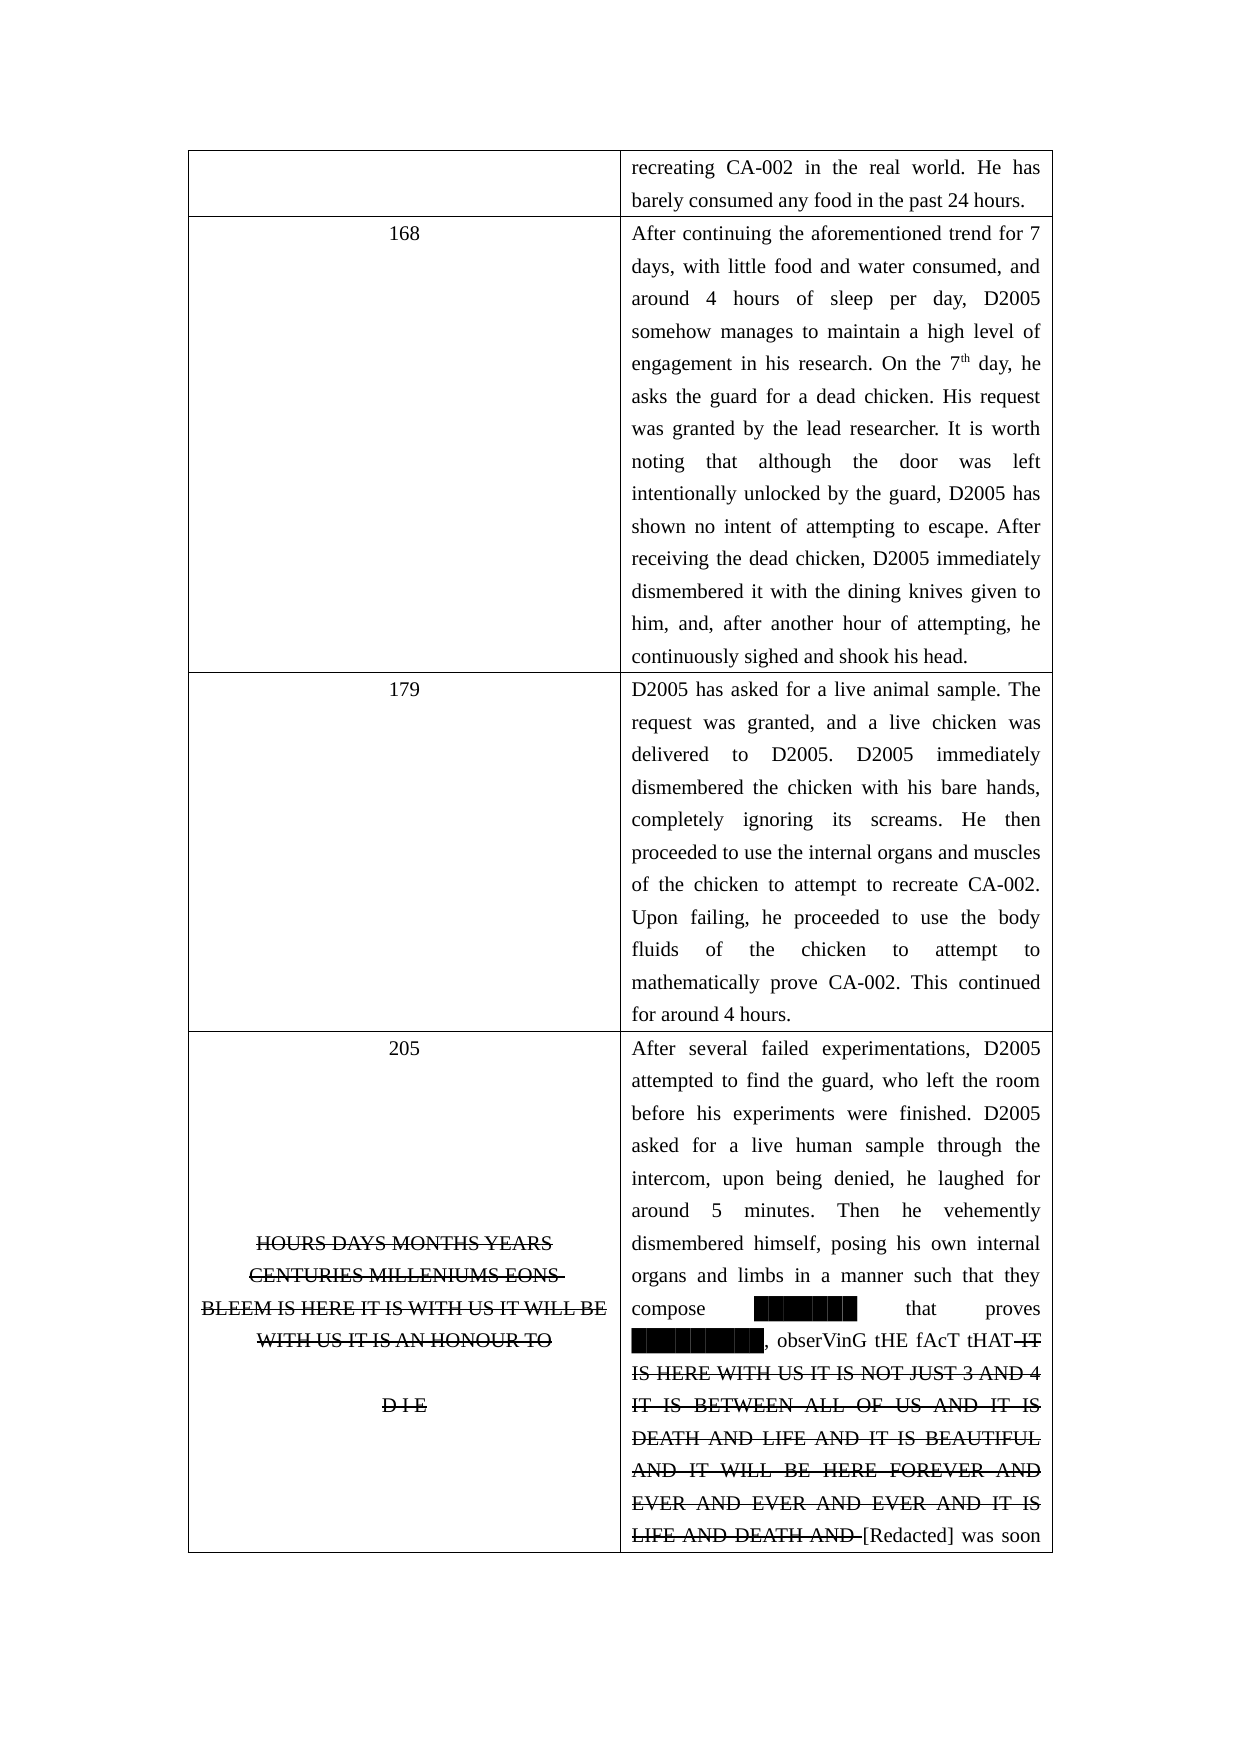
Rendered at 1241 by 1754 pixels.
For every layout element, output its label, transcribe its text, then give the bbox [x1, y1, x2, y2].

table_cell 179 [189, 673, 620, 1031]
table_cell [621, 1032, 1052, 1552]
table_cell 168 [189, 217, 620, 672]
table_cell 48 [189, 151, 620, 216]
table_cell D2005 has asked for a live animal sample. The request was granted, and a live chicken was delivered to D2005. D2005 immediately dismembered the chicken with his bare hands, completely ignoring its screams. He then proceeded to use the internal organs and muscles of the chicken to attempt to recreate CA-002. Upon failing, he proceeded to use the body fluids of the chicken to attempt to mathematically prove CA-002. This continued for around 4 hours. [621, 673, 1052, 1031]
table_cell After continuing the aforementioned trend for 7 days, with little food and water consumed, and around 4 hours of sleep per day, D2005 somehow manages to maintain a high level of engagement in his research. On the 7th day, he asks the guard for a dead chicken. His request was granted by the lead researcher. It is worth noting that although the door was left intentionally unlocked by the guard, D2005 has shown no intent of attempting to escape. After receiving the dead chicken, D2005 immediately dismembered it with the dining knives given to him, and, after another hour of attempting, he continuously sighed and shook his head. [621, 217, 1052, 672]
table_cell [621, 151, 1052, 216]
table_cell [189, 1032, 620, 1552]
